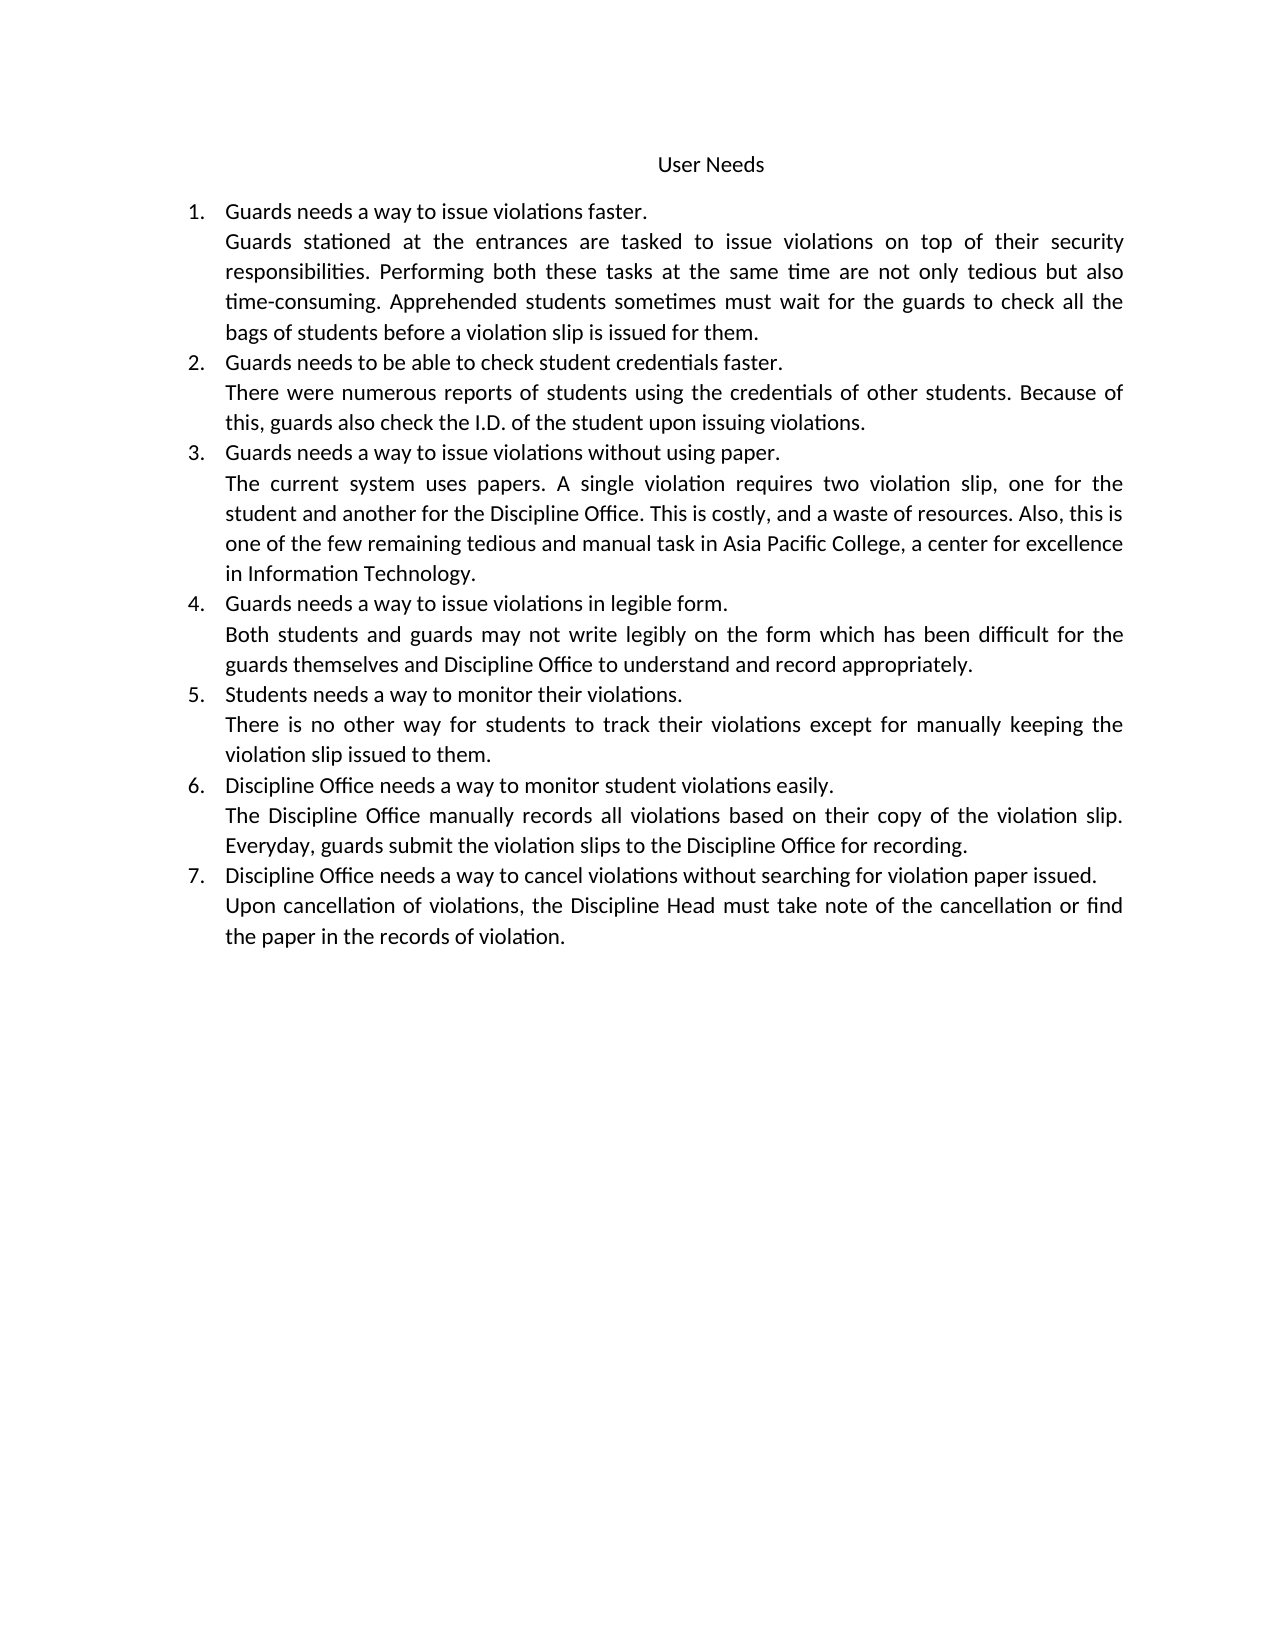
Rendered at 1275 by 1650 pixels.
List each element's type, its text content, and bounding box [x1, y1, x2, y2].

list Guards needs a way to issue violations faster. [188, 197, 1125, 225]
list Discipline Office needs a way to cancel violations without searching for violation paper issued. [188, 861, 1125, 889]
list Discipline Office needs a way to monitor student violations easily. [188, 771, 1125, 799]
list There were numerous reports of students using the credentials of other students. Because of this, guards also check the I.D. of the student upon issuing violations. [225, 378, 1125, 436]
list Both students and guards may not write legibly on the form which has been difficult for the guards themselves and Discipline Office to understand and record appropriately. [225, 620, 1125, 678]
list Guards needs a way to issue violations in legible form. [188, 589, 1125, 617]
list The current system uses papers. A single violation requires two violation slip, one for the student and another for the Discipline Office. This is costly, and a waste of resources. Also, this is one of the few remaining tedious and manual task in Asia Pacific College, a center for excellence in Information Technology. [225, 469, 1125, 587]
list There is no other way for students to track their violations except for manually keeping the violation slip issued to them. [225, 710, 1125, 768]
list Students needs a way to monitor their violations. [188, 680, 1125, 708]
list Guards needs a way to issue violations without using paper. [188, 438, 1125, 466]
list Guards needs to be able to check student credentials faster. [188, 348, 1125, 376]
list Guards stationed at the entrances are tasked to issue violations on top of their security responsibilities. Performing both these tasks at the same time are not only tedious but also time-consuming. Apprehended students sometimes must wait for the guards to check all the bags of students before a violation slip is issued for them. [225, 227, 1125, 346]
list The Discipline Office manually records all violations based on their copy of the violation slip. Everyday, guards submit the violation slips to the Discipline Office for recording. [225, 801, 1125, 859]
text User Needs [150, 150, 1272, 178]
list Upon cancellation of violations, the Discipline Head must take note of the cancellation or find the paper in the records of violation. [225, 892, 1125, 950]
